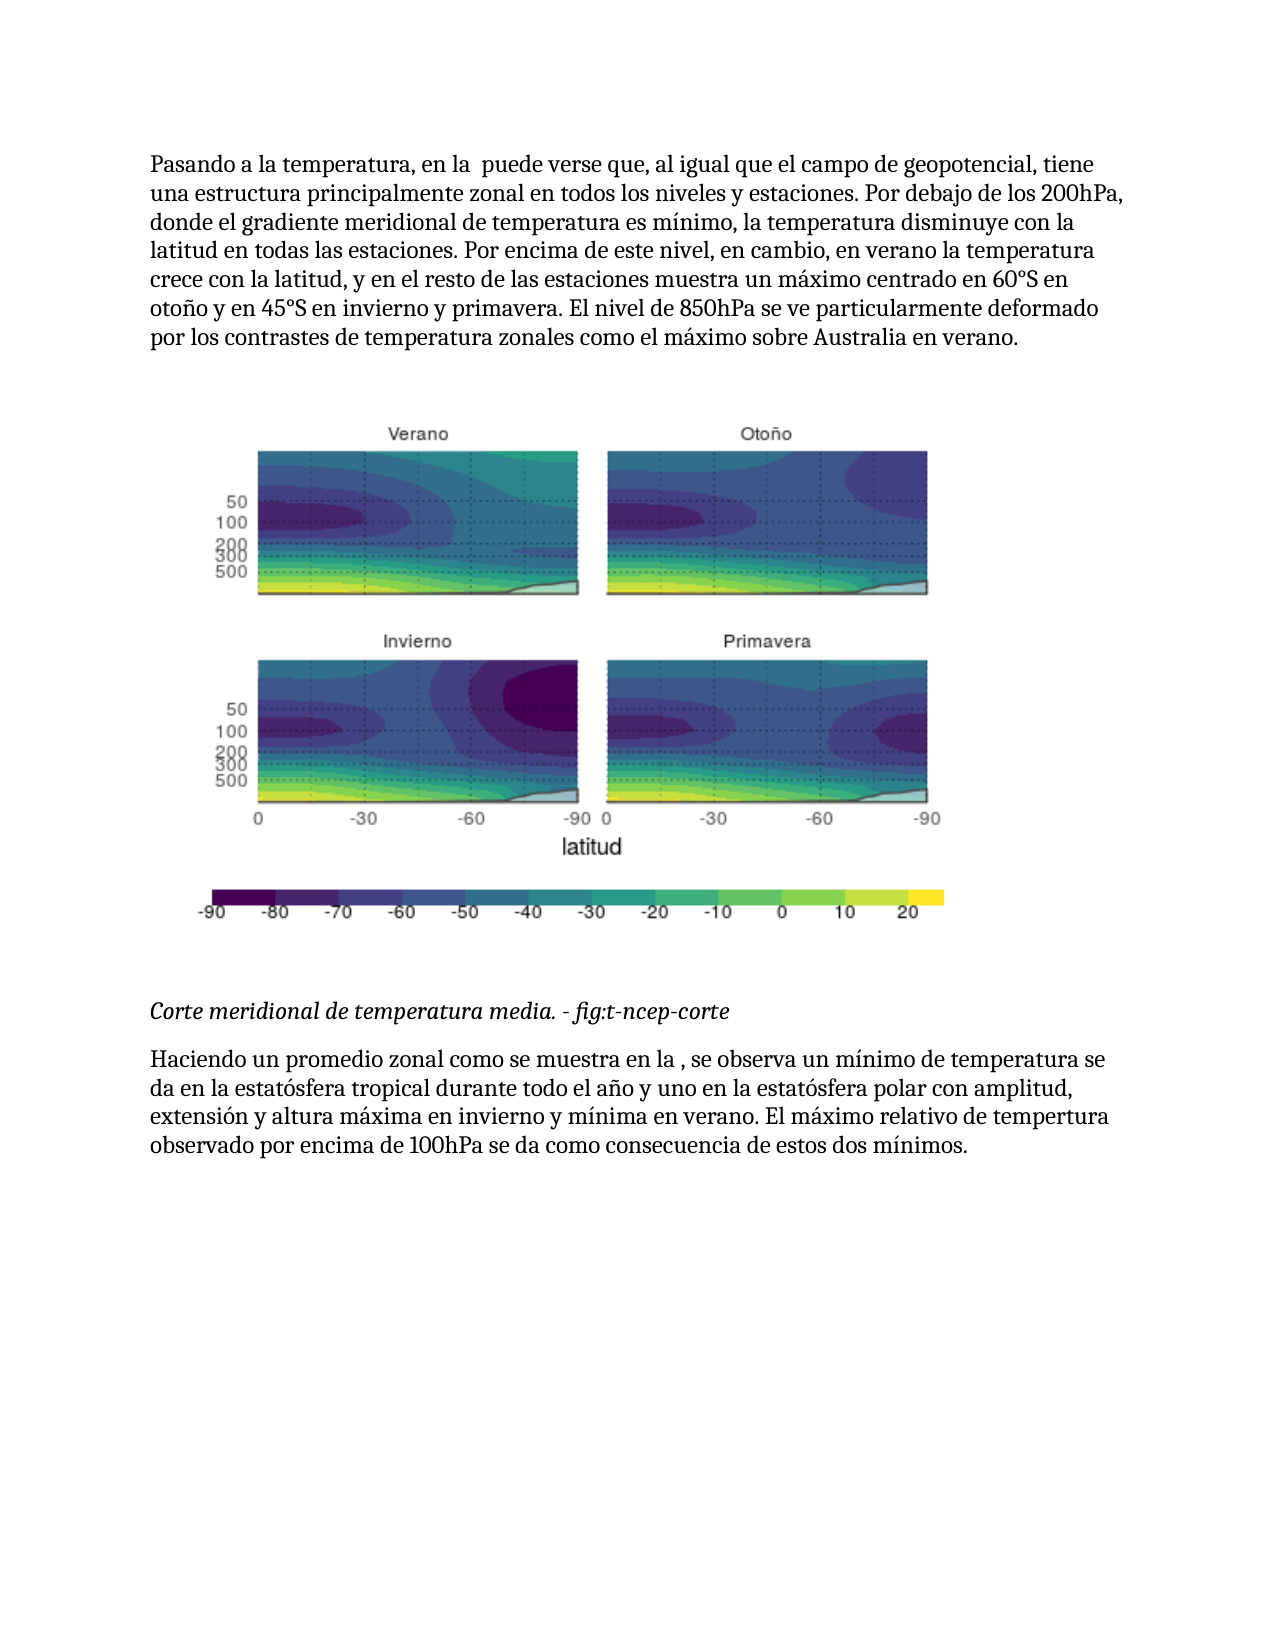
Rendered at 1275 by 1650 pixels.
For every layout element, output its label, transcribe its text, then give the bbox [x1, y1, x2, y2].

text Corte meridional de temperatura media. - fig:t-ncep-corte [150, 997, 1125, 1026]
text Pasando a la temperatura, en la puede verse que, al igual que el campo de geopotencial, tiene una estructura principalmente zonal en todos los niveles y estaciones. Por debajo de los 200hPa, donde el gradiente meridional de temperatura es mínimo, la temperatura disminuye con la latitud en todas las estaciones. Por encima de este nivel, en cambio, en verano la temperatura crece con la latitud, y en el resto de las estaciones muestra un máximo centrado en 60°S en otoño y en 45°S en invierno y primavera. El nivel de 850hPa se ve particularmente deformado por los contrastes de temperatura zonales como el máximo sobre Australia en verano. [150, 150, 1125, 351]
picture [168, 370, 945, 977]
text Haciendo un promedio zonal como se muestra en la , se observa un mínimo de temperatura se da en la estatósfera tropical durante todo el año y uno en la estatósfera polar con amplitud, extensión y altura máxima en invierno y mínima en verano. El máximo relativo de tempertura observado por encima de 100hPa se da como consecuencia de estos dos mínimos. [150, 1045, 1125, 1160]
